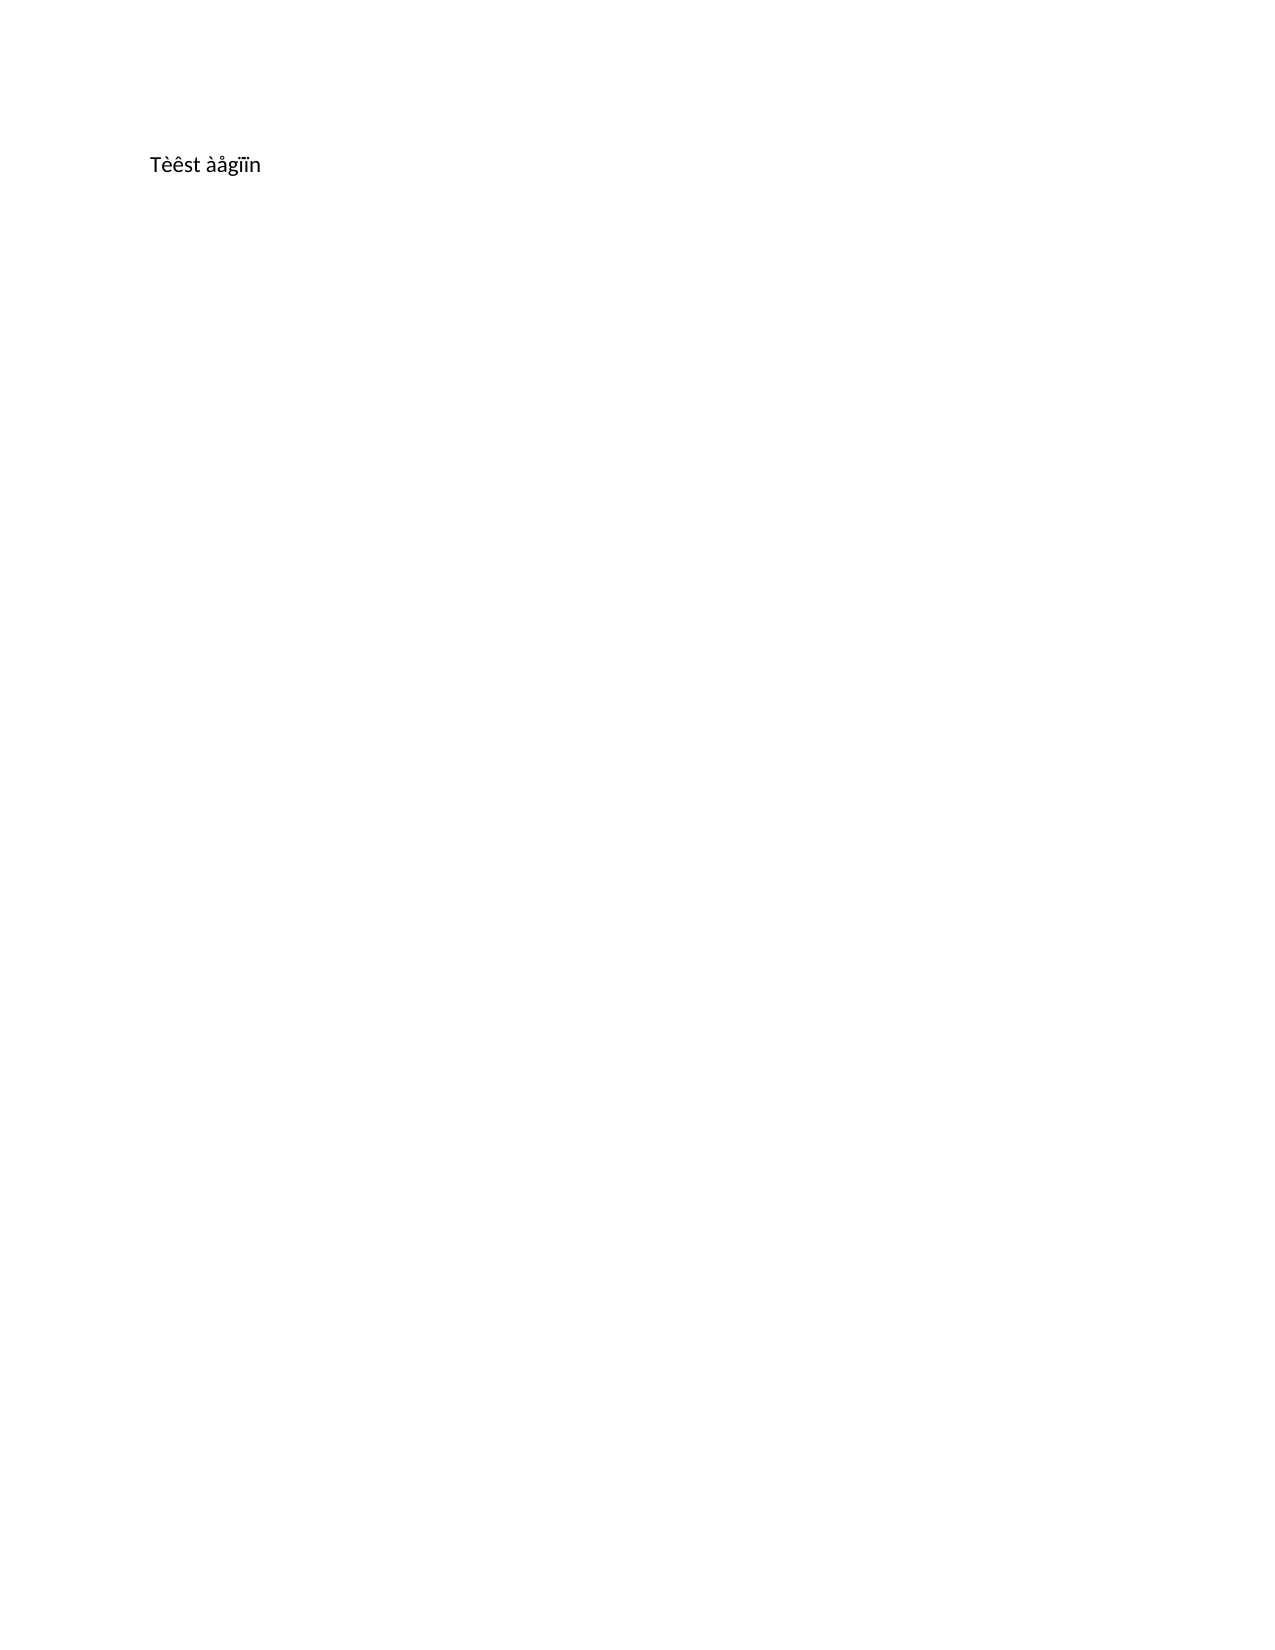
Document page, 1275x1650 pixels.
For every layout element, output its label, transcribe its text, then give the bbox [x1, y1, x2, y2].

text Tèêst àågïïn [150, 150, 1125, 178]
